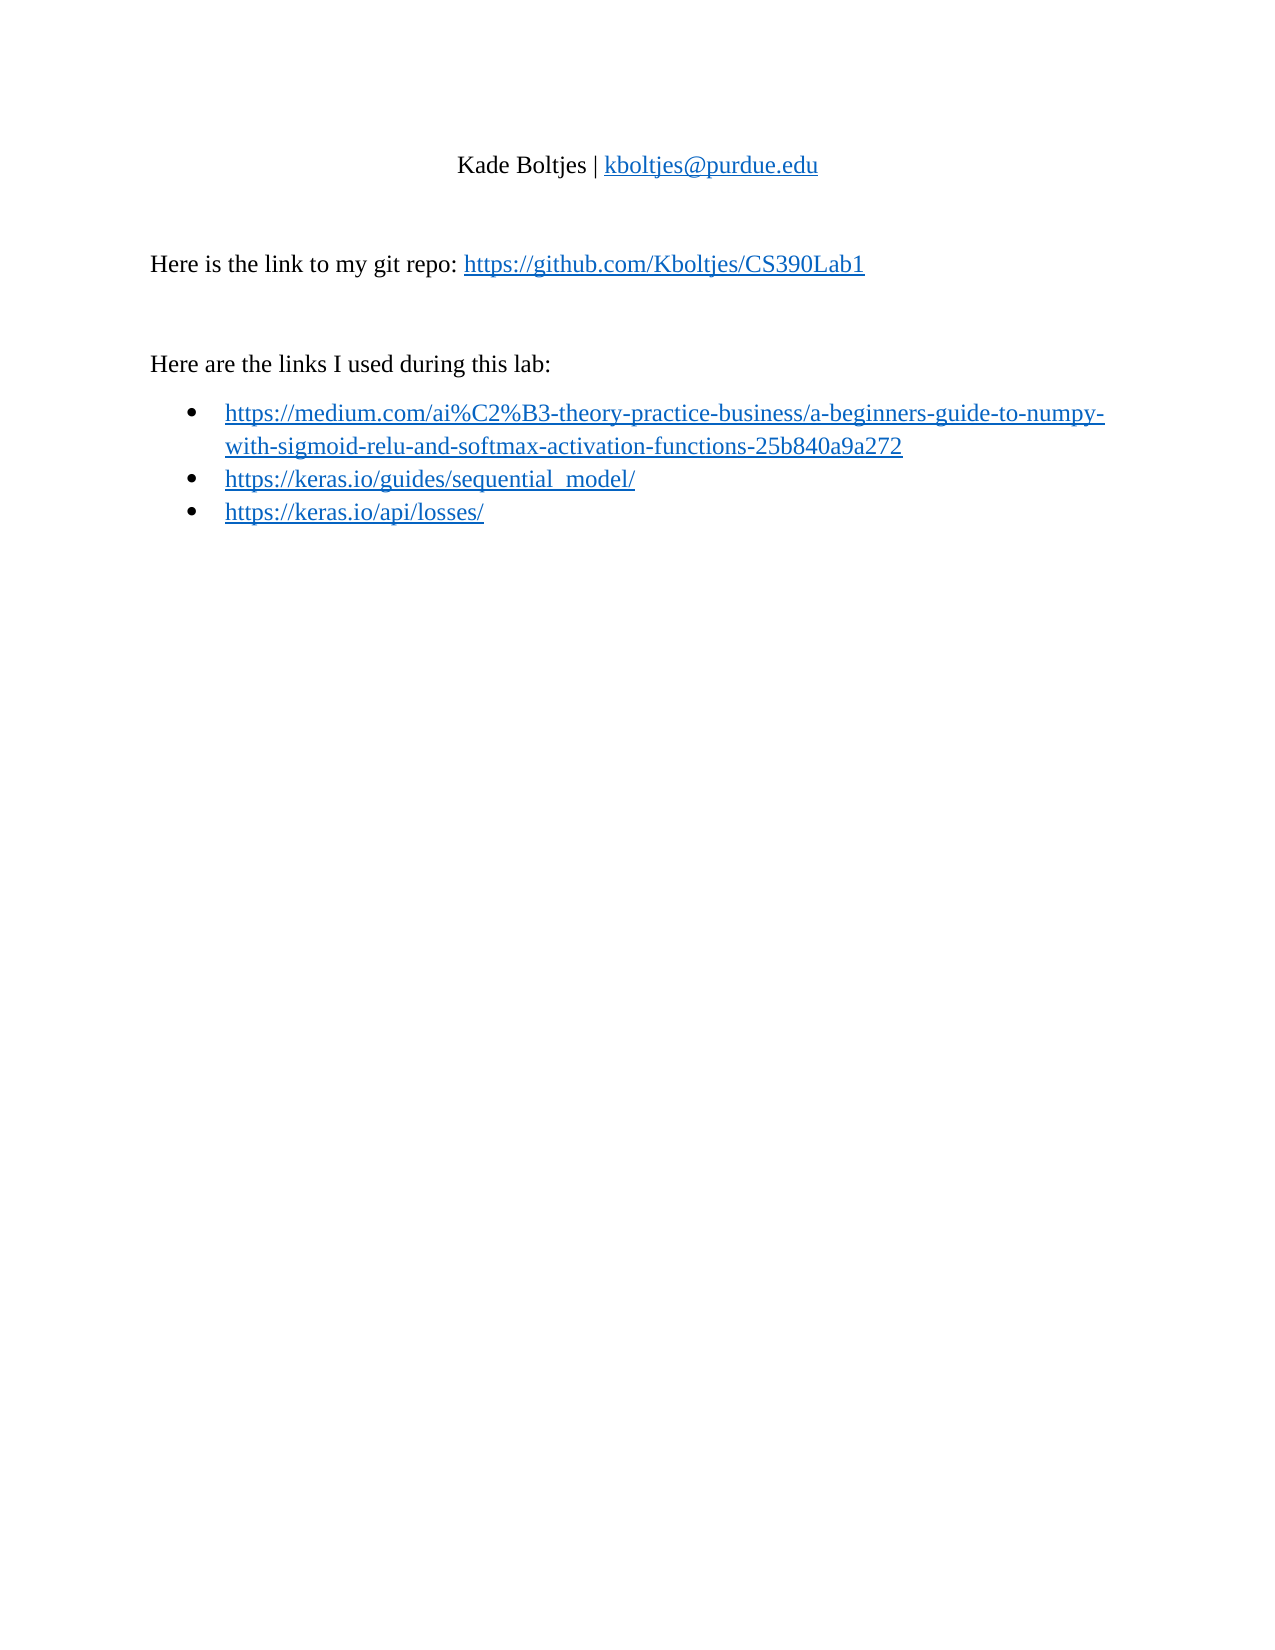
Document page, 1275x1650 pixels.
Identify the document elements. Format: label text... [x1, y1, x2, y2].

list https://keras.io/api/losses/ [187, 497, 1125, 526]
list https://medium.com/ai%C2%B3-theory-practice-business/a-beginners-guide-to-numpy-with-sigmoid-relu-and-softmax-activation-functions-25b840a9a272 [187, 398, 1125, 460]
list https://keras.io/guides/sequential_model/ [187, 464, 1125, 493]
text Kade Boltjes | kboltjes@purdue.edu [150, 150, 1125, 179]
text Here is the link to my git repo: https://github.com/Kboltjes/CS390Lab1 [150, 249, 1125, 278]
text Here are the links I used during this lab: [150, 349, 1125, 377]
